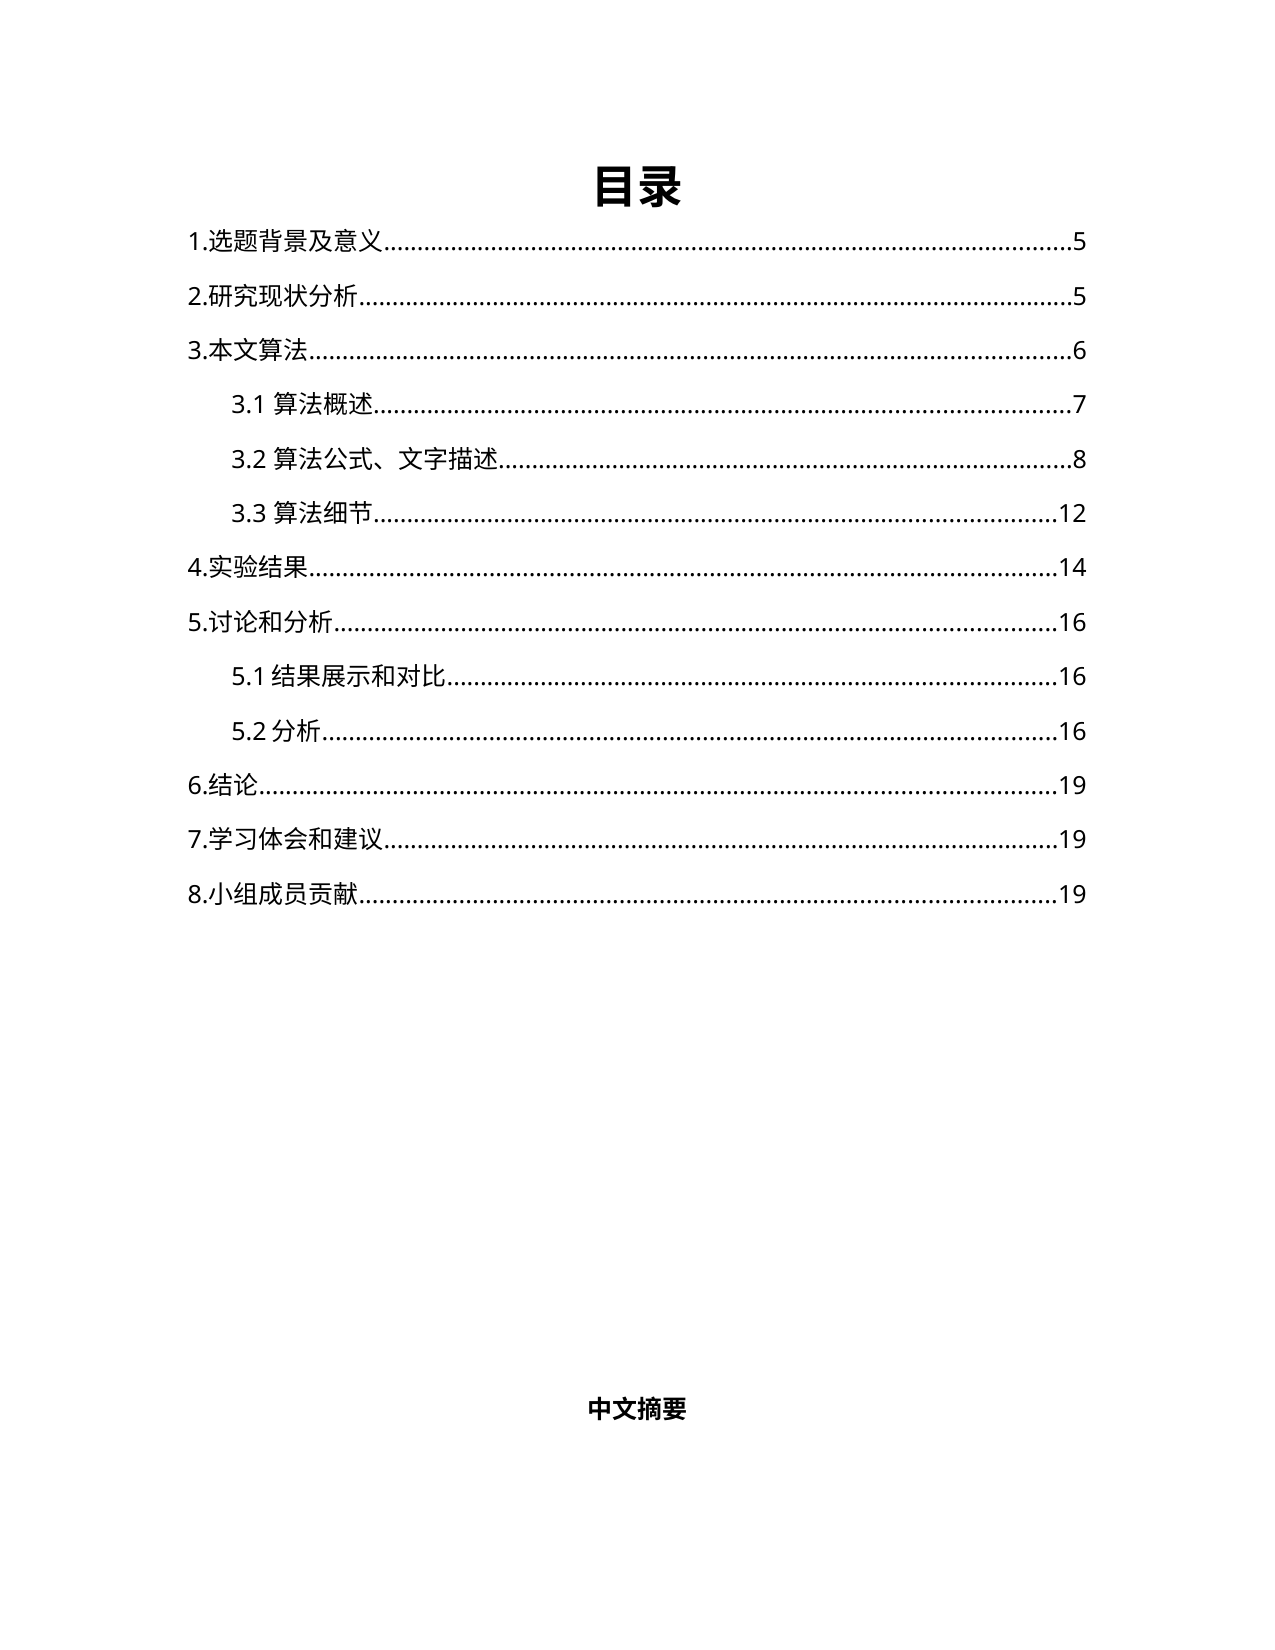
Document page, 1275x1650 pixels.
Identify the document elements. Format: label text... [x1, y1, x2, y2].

text 中文摘要 [187, 1389, 1087, 1426]
